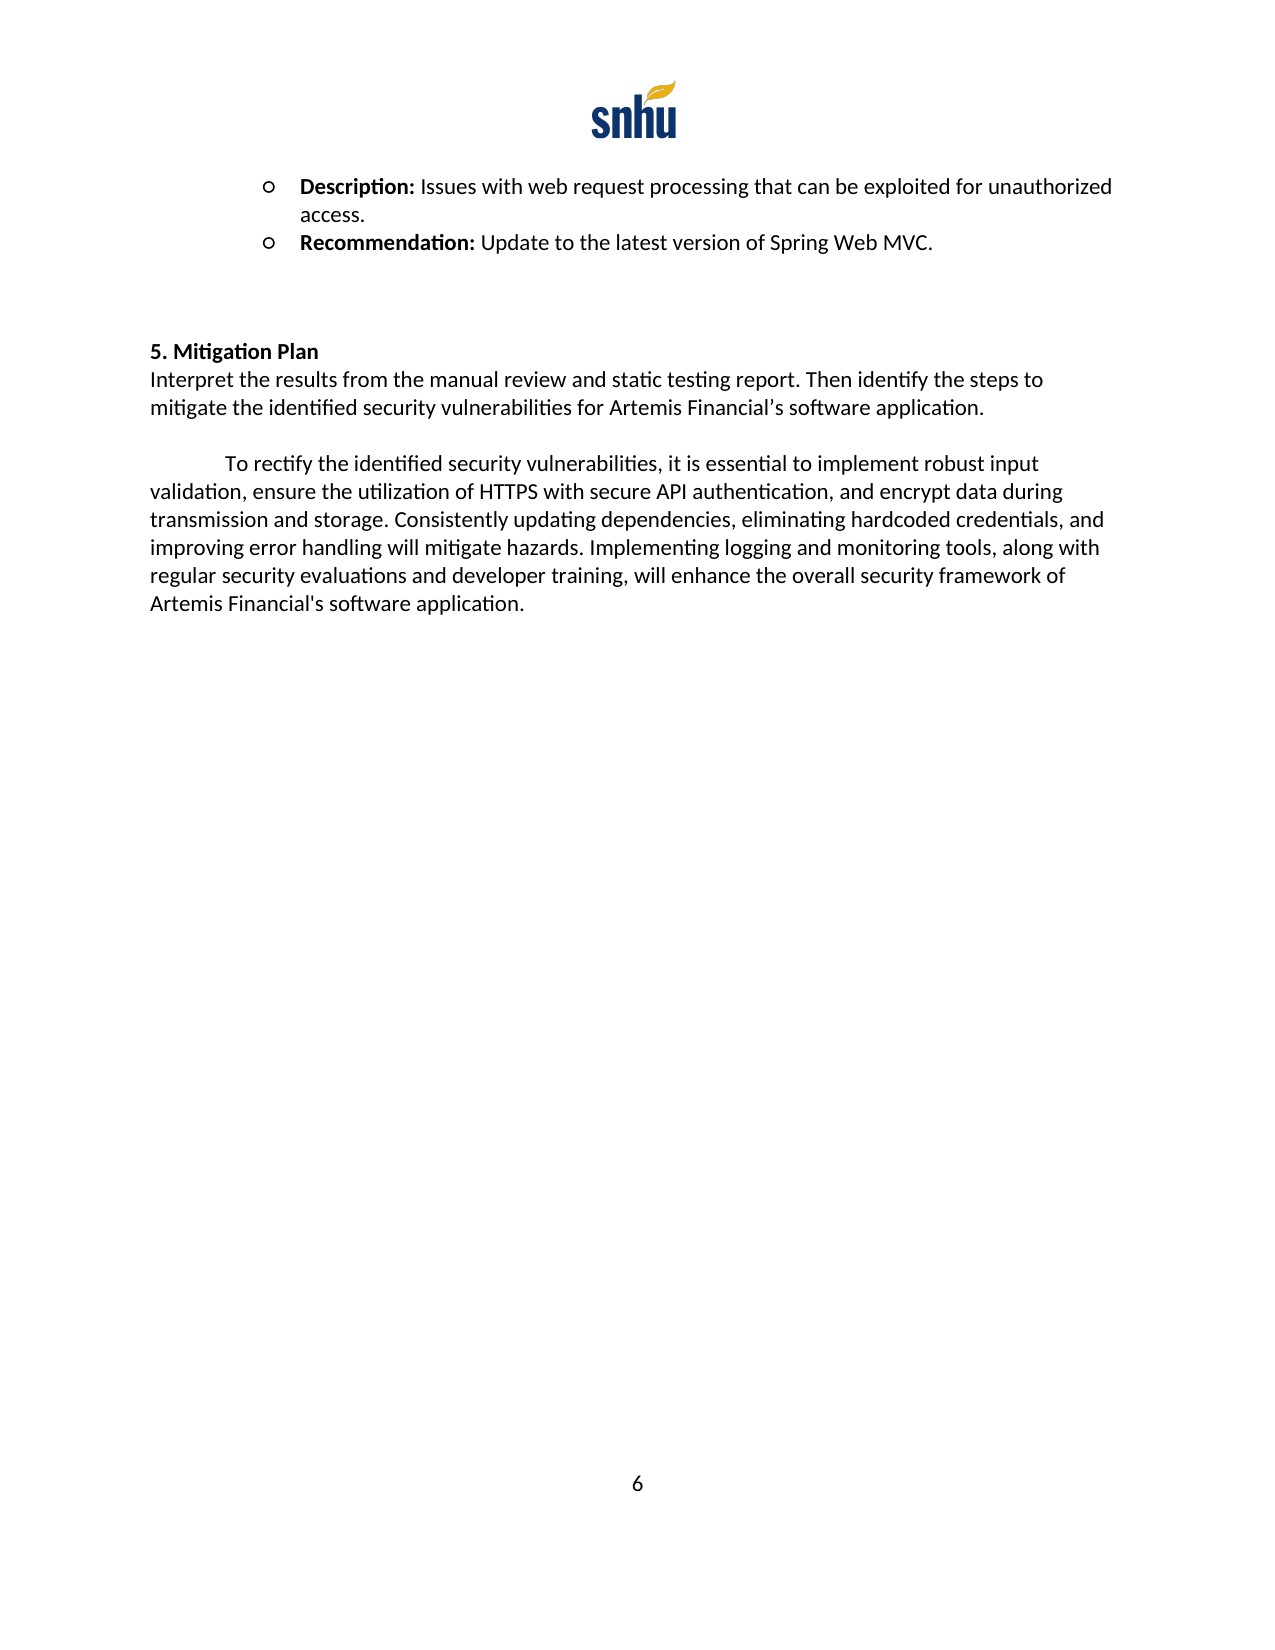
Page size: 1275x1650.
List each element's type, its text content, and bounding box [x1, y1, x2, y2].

list Description: Issues with web request processing that can be exploited for unauthorized access. [262, 172, 1125, 228]
picture [572, 75, 703, 147]
text 5. Mitigation Plan [150, 337, 1125, 365]
text Interpret the results from the manual review and static testing report. Then identify the steps to mitigate the identified security vulnerabilities for Artemis Financial’s software application. [150, 365, 1125, 421]
text To rectify the identified security vulnerabilities, it is essential to implement robust input validation, ensure the utilization of HTTPS with secure API authentication, and encrypt data during transmission and storage. Consistently updating dependencies, eliminating hardcoded credentials, and improving error handling will mitigate hazards. Implementing logging and monitoring tools, along with regular security evaluations and developer training, will enhance the overall security framework of Artemis Financial's software application. [150, 449, 1125, 617]
list Recommendation: Update to the latest version of Spring Web MVC. [262, 228, 1125, 256]
